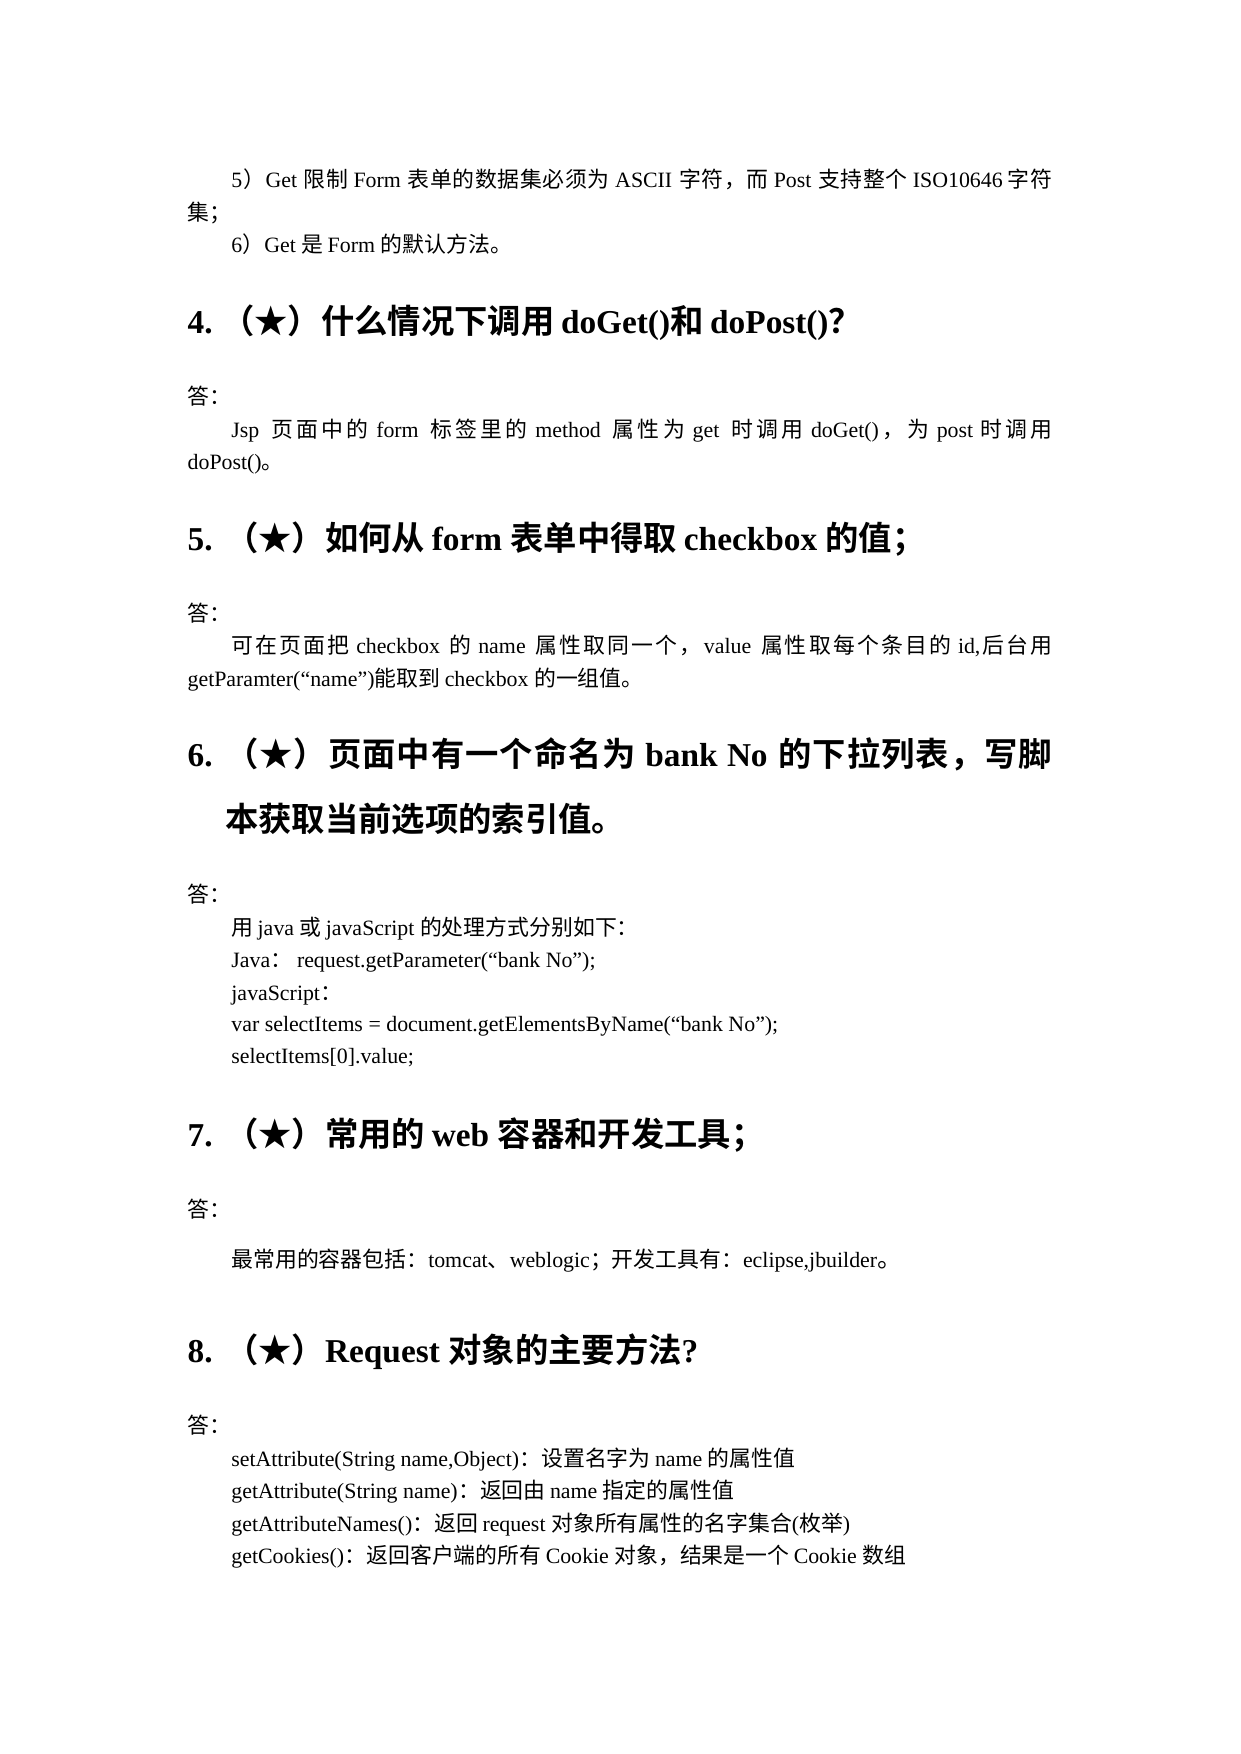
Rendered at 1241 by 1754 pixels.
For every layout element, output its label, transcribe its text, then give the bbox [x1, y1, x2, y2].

text 答： [187, 877, 1053, 909]
text Java： request.getParameter(“bank No”); [187, 942, 1053, 974]
text 答： [187, 1408, 1053, 1440]
text 可在页面把checkbox 的name 属性取同一个，value 属性取每个条目的id,后台用getParamter(“name”)能取到checkbox 的一组值。 [187, 628, 1053, 693]
text selectItems[0].value; [187, 1039, 1053, 1072]
subtitle 4. （★）什么情况下调用doGet()和doPost()？ [187, 287, 1053, 352]
subtitle （★）页面中有一个命名为bank No 的下拉列表，写脚本获取当前选项的索引值。 [187, 720, 1053, 850]
subtitle （★）常用的web 容器和开发工具； [187, 1099, 1053, 1164]
subtitle （★）Request 对象的主要方法? [187, 1316, 1053, 1381]
text getAttributeNames()：返回request 对象所有属性的名字集合(枚举) [187, 1505, 1053, 1538]
text 5）Get 限制Form 表单的数据集必须为ASCII 字符，而Post 支持整个ISO10646字符集； [187, 162, 1053, 227]
text getAttribute(String name)：返回由name 指定的属性值 [187, 1473, 1053, 1505]
text setAttribute(String name,Object)：设置名字为name 的属性值 [187, 1440, 1053, 1473]
text 6）Get 是Form 的默认方法。 [187, 227, 1053, 259]
subtitle （★）如何从form 表单中得取checkbox 的值； [187, 503, 1053, 568]
text 答： [187, 379, 1053, 411]
text javaScript： [187, 974, 1053, 1007]
text var selectItems = document.getElementsByName(“bank No”); [187, 1007, 1053, 1039]
text 答： [187, 595, 1053, 628]
text 最常用的容器包括：tomcat、weblogic；开发工具有：eclipse,jbuilder。 [187, 1224, 1053, 1289]
text getCookies()：返回客户端的所有Cookie 对象，结果是一个Cookie 数组 [187, 1538, 1053, 1570]
text Jsp 页面中的form 标签里的method 属性为get 时调用doGet()，为post时调用doPost()。 [187, 411, 1053, 476]
text 答： [187, 1191, 1053, 1224]
text 用java 或javaScript 的处理方式分别如下： [187, 909, 1053, 942]
